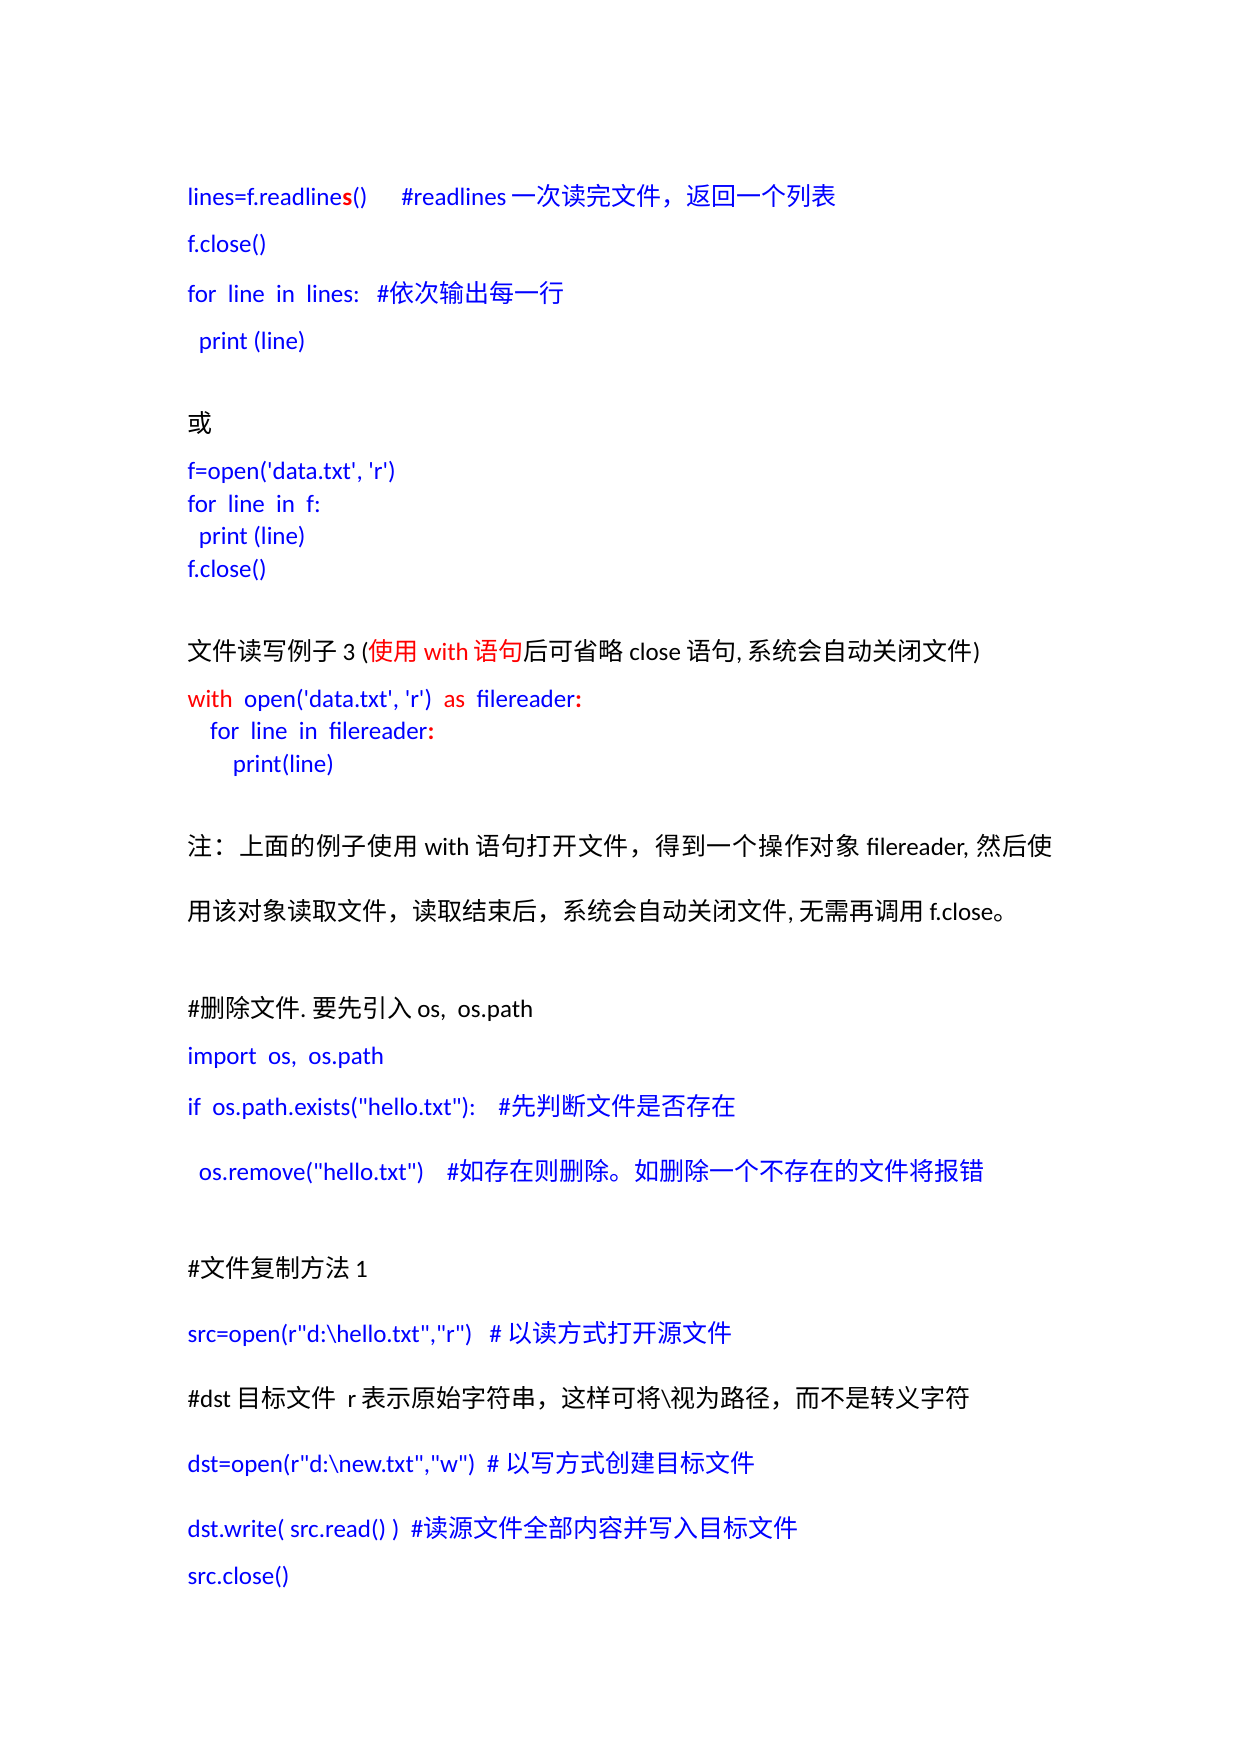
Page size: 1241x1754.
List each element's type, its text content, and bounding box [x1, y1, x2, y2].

text import os, os.path [187, 1039, 1053, 1072]
text os.remove("hello.txt") #如存在则删除。如删除一个不存在的文件将报错 [187, 1137, 1053, 1202]
text if os.path.exists("hello.txt"): #先判断文件是否存在 [187, 1072, 1053, 1137]
text src=open(r"d:\hello.txt","r") # 以读方式打开源文件 [187, 1299, 1053, 1364]
text #文件复制方法1 [187, 1234, 1053, 1299]
text #删除文件. 要先引入os, os.path [187, 974, 1053, 1039]
text print (line) [187, 519, 1053, 552]
text f.close() [187, 552, 1053, 584]
text for line in f: [187, 487, 1053, 519]
text f=open('data.txt', 'r') [187, 454, 1053, 487]
text for line in filereader: [187, 714, 1053, 747]
text 注：上面的例子使用with语句打开文件，得到一个操作对象filereader, 然后使用该对象读取文件，读取结束后，系统会自动关闭文件, 无需再调用f.close。 [187, 812, 1053, 942]
text lines=f.readlines() #readlines一次读完文件，返回一个列表 [187, 162, 1053, 227]
text dst=open(r"d:\new.txt","w") # 以写方式创建目标文件 [187, 1429, 1053, 1494]
text #dst目标文件 r表示原始字符串，这样可将\视为路径，而不是转义字符 [187, 1364, 1053, 1429]
text f.close() [187, 227, 1053, 259]
text print(line) [187, 747, 1053, 779]
text with open('data.txt', 'r') as filereader: [187, 682, 1053, 714]
text for line in lines: #依次输出每一行 [187, 259, 1053, 324]
text dst.write( src.read() ) #读源文件全部内容并写入目标文件 [187, 1494, 1053, 1559]
text 或 [187, 389, 1053, 454]
text print (line) [187, 324, 1053, 357]
text 文件读写例子3 (使用with语句后可省略 close语句, 系统会自动关闭文件) [187, 617, 1053, 682]
text src.close() [187, 1559, 1053, 1592]
